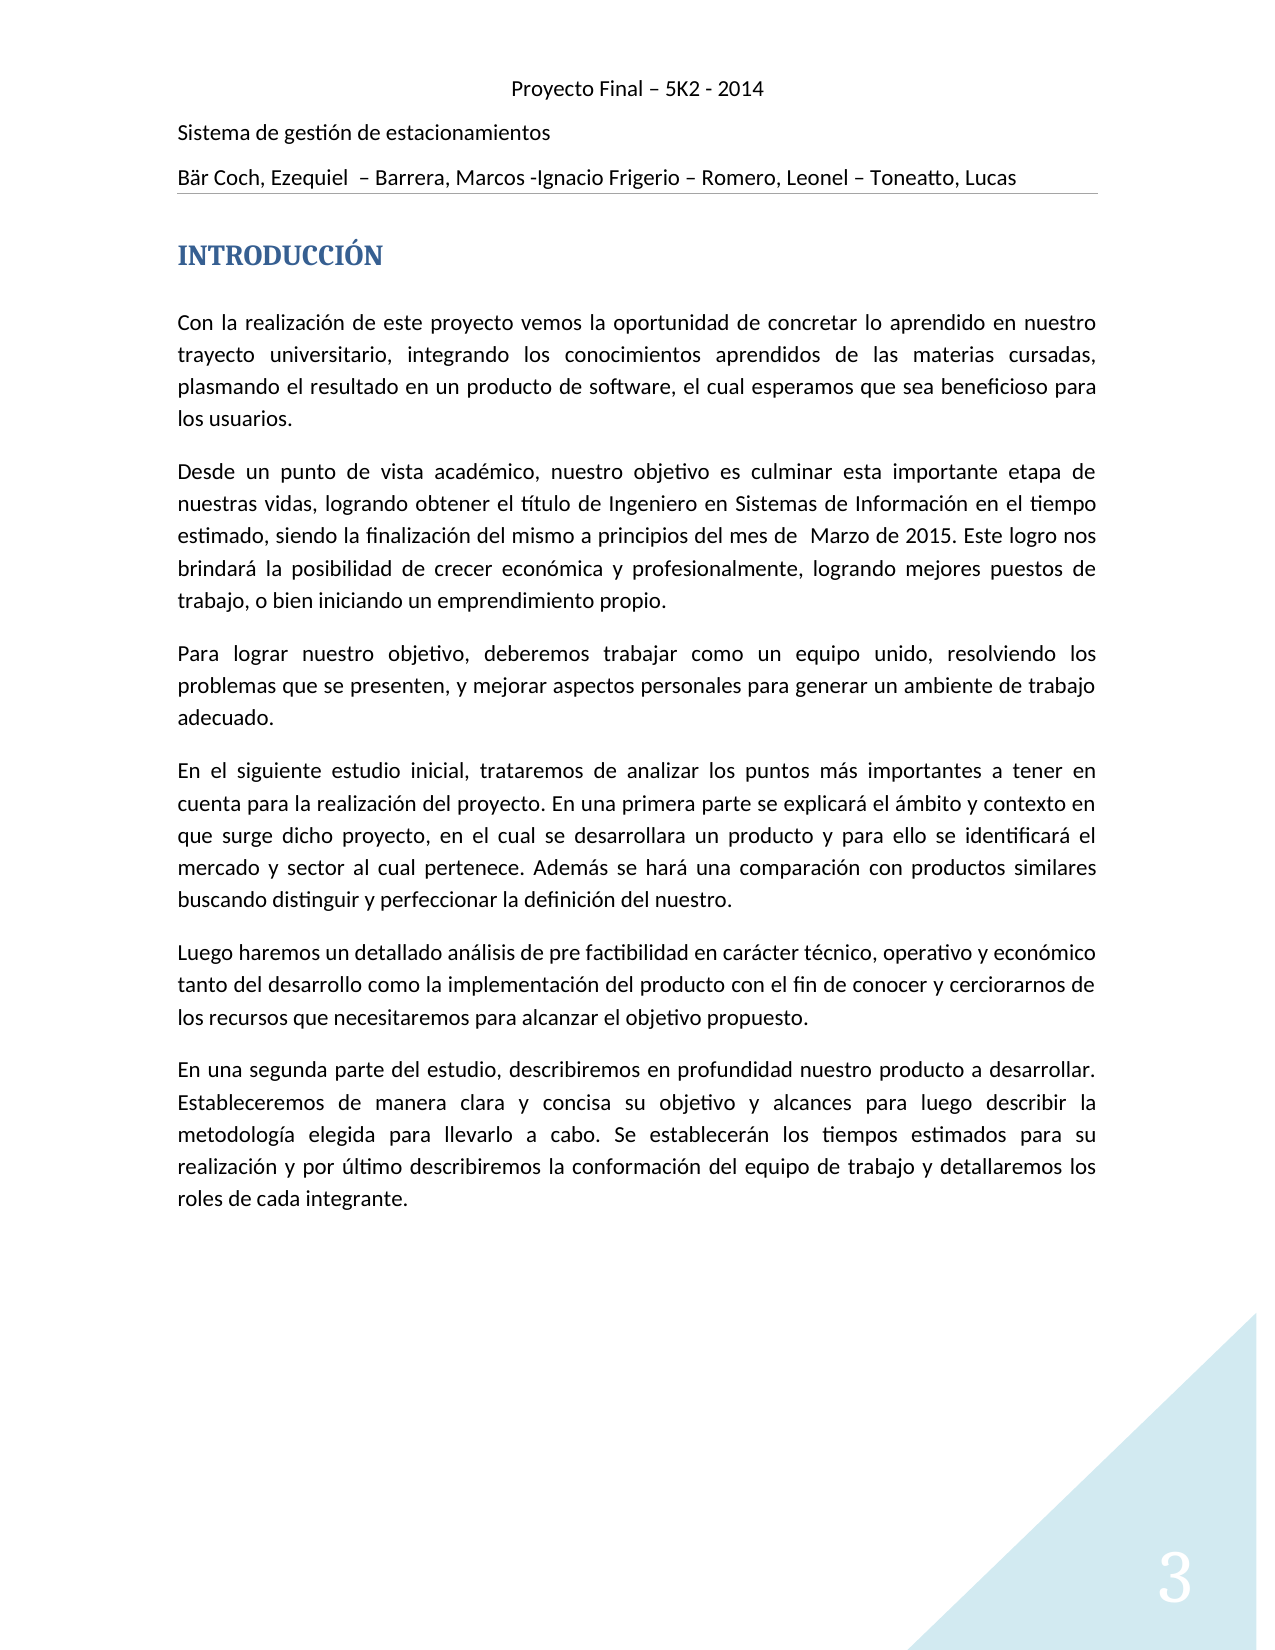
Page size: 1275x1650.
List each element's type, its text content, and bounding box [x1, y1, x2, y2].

text Para lograr nuestro objetivo, deberemos trabajar como un equipo unido, resolviendo los problemas que se presenten, y mejorar aspectos personales para generar un ambiente de trabajo adecuado. [177, 639, 1098, 731]
text Con la realización de este proyecto vemos la oportunidad de concretar lo aprendido en nuestro trayecto universitario, integrando los conocimientos aprendidos de las materias cursadas, plasmando el resultado en un producto de software, el cual esperamos que sea beneficioso para los usuarios. [177, 308, 1098, 432]
subtitle INTRODUCCIÓN [177, 239, 1098, 272]
text Luego haremos un detallado análisis de pre factibilidad en carácter técnico, operativo y económico tanto del desarrollo como la implementación del producto con el fin de conocer y cerciorarnos de los recursos que necesitaremos para alcanzar el objetivo propuesto. [177, 938, 1098, 1031]
text En el siguiente estudio inicial, trataremos de analizar los puntos más importantes a tener en cuenta para la realización del proyecto. En una primera parte se explicará el ámbito y contexto en que surge dicho proyecto, en el cual se desarrollara un producto y para ello se identificará el mercado y sector al cual pertenece. Además se hará una comparación con productos similares buscando distinguir y perfeccionar la definición del nuestro. [177, 756, 1098, 913]
text En una segunda parte del estudio, describiremos en profundidad nuestro producto a desarrollar. Estableceremos de manera clara y concisa su objetivo y alcances para luego describir la metodología elegida para llevarlo a cabo. Se establecerán los tiempos estimados para su realización y por último describiremos la conformación del equipo de trabajo y detallaremos los roles de cada integrante. [177, 1056, 1098, 1212]
text Desde un punto de vista académico, nuestro objetivo es culminar esta importante etapa de nuestras vidas, logrando obtener el título de Ingeniero en Sistemas de Información en el tiempo estimado, siendo la finalización del mismo a principios del mes de Marzo de 2015. Este logro nos brindará la posibilidad de crecer económica y profesionalmente, logrando mejores puestos de trabajo, o bien iniciando un emprendimiento propio. [177, 457, 1098, 614]
